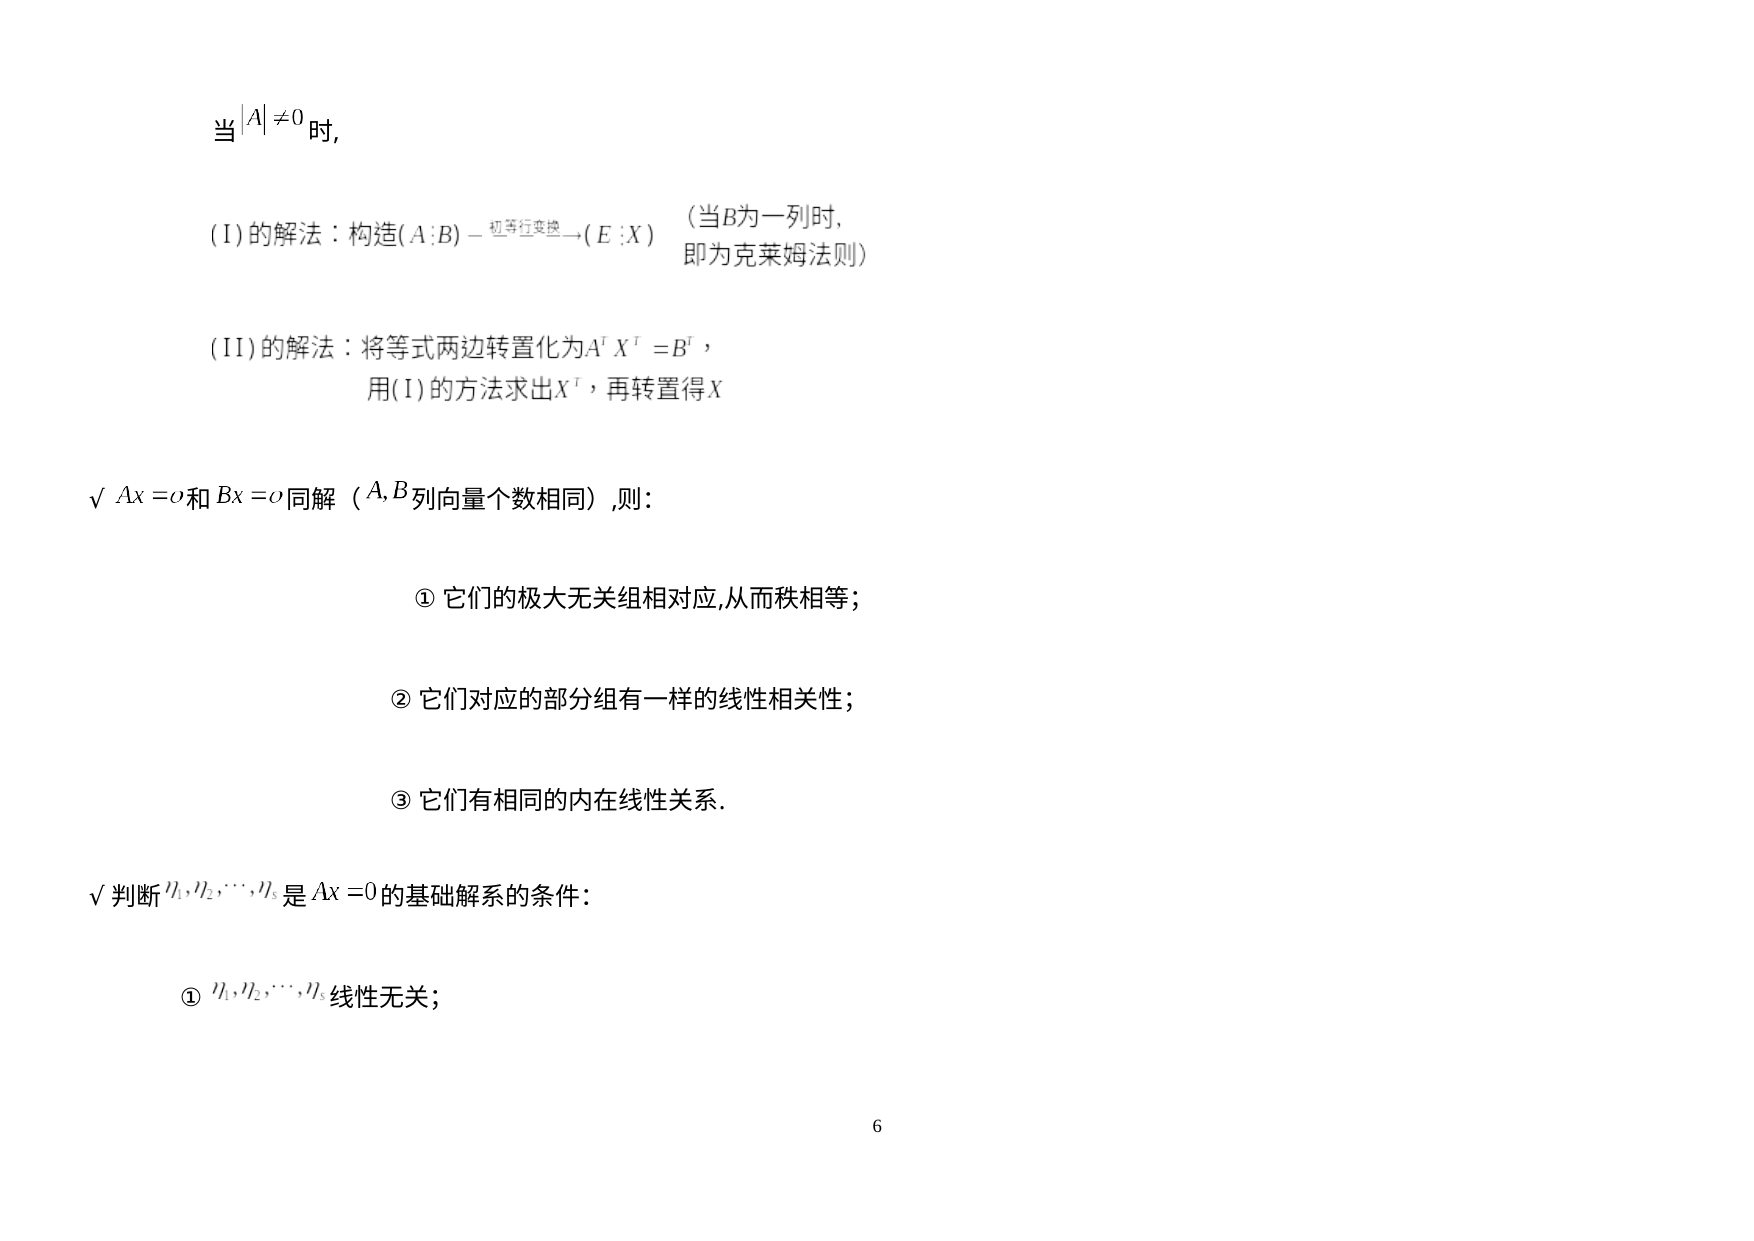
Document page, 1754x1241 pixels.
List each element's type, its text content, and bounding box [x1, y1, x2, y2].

text 当时, [89, 98, 1665, 163]
text √ 判断是的基础解系的条件： [89, 868, 1665, 933]
text ① 线性无关； [89, 969, 1665, 1034]
text ② 它们对应的部分组有一样的线性相关性； [89, 665, 1665, 730]
text ① 它们的极大无关组相对应,从而秩相等； [89, 564, 1665, 629]
text √ 和同解（列向量个数相同）,则： [89, 463, 1665, 528]
text ③ 它们有相同的内在线性关系. [89, 766, 1665, 831]
